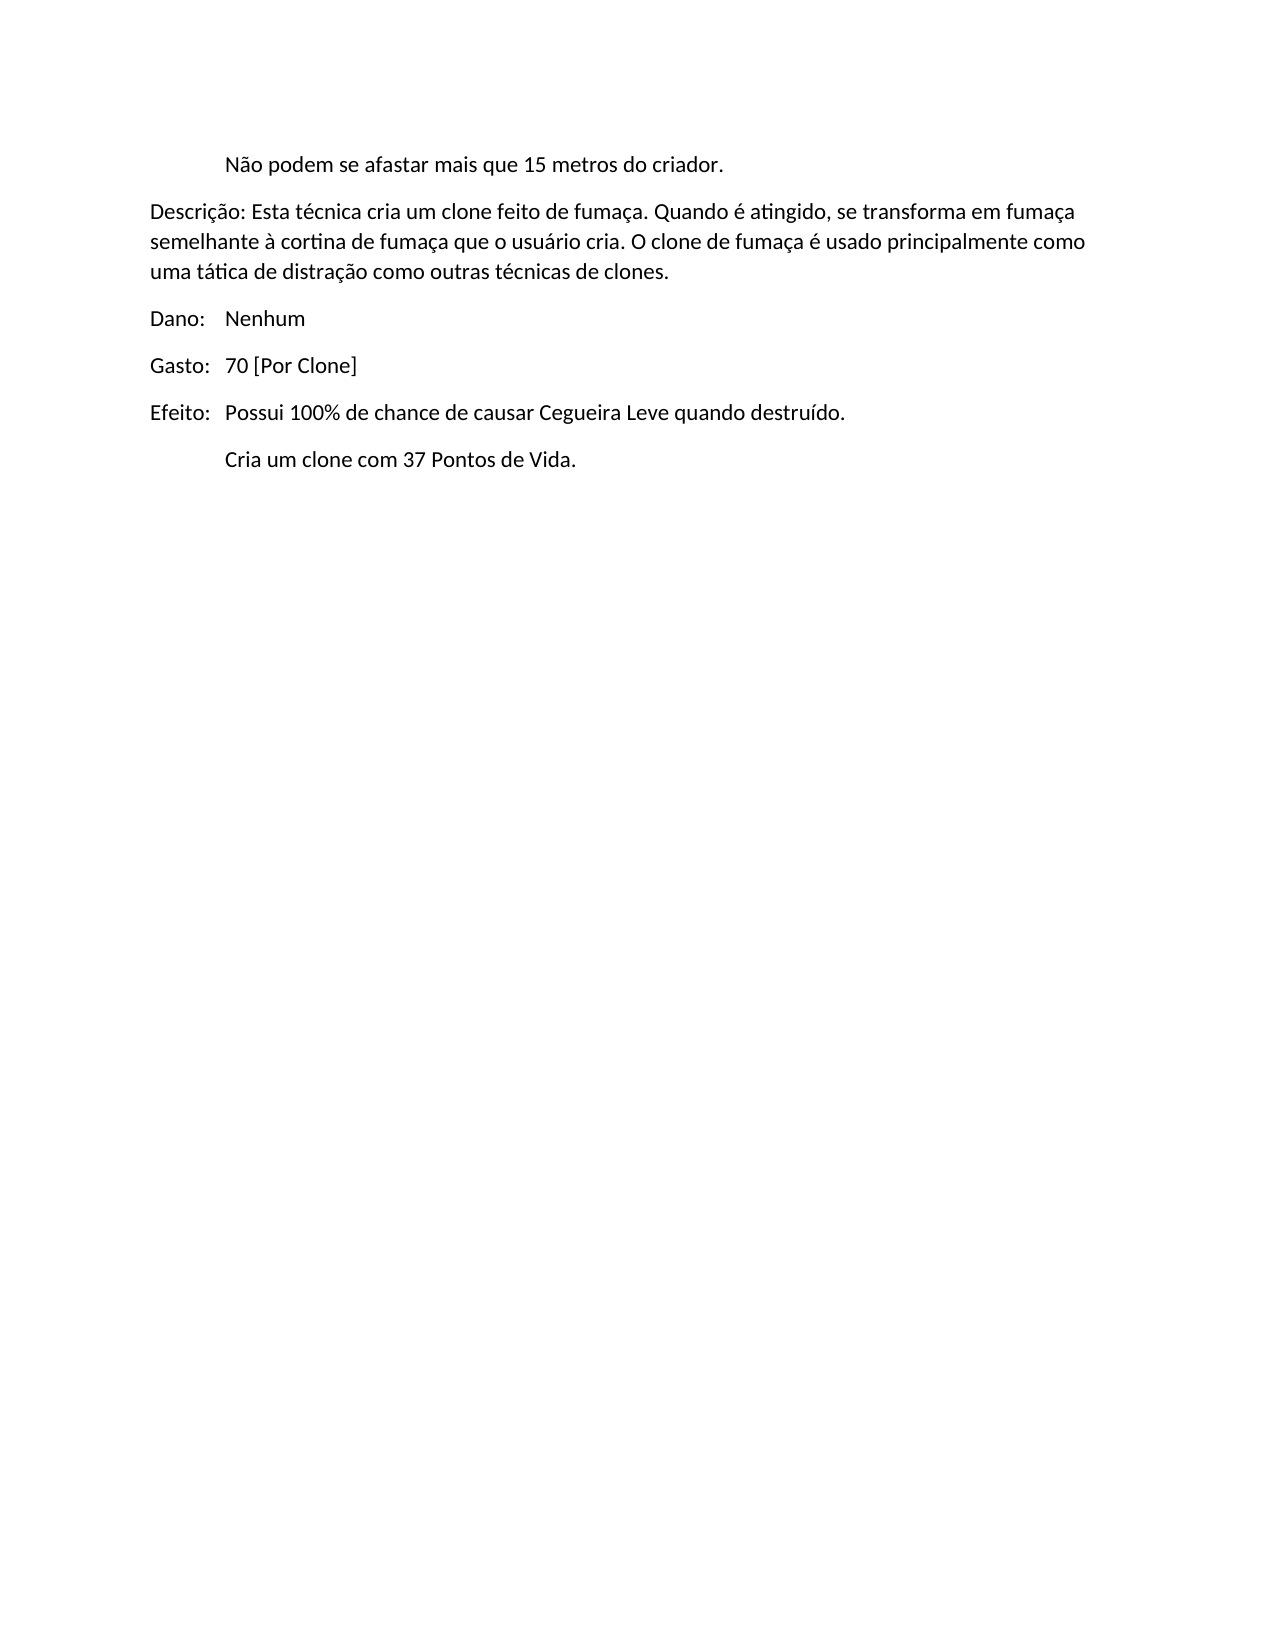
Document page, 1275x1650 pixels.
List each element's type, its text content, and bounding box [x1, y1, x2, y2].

text Dano: Nenhum [150, 304, 1125, 332]
text Cria um clone com 37 Pontos de Vida. [150, 445, 1125, 473]
text Não podem se afastar mais que 15 metros do criador. [150, 150, 1125, 178]
text Gasto: 70 [Por Clone] [150, 351, 1125, 379]
text Efeito: Possui 100% de chance de causar Cegueira Leve quando destruído. [150, 398, 1125, 426]
text Descrição: Esta técnica cria um clone feito de fumaça. Quando é atingido, se transforma em fumaça semelhante à cortina de fumaça que o usuário cria. O clone de fumaça é usado principalmente como uma tática de distração como outras técnicas de clones. [150, 197, 1125, 285]
